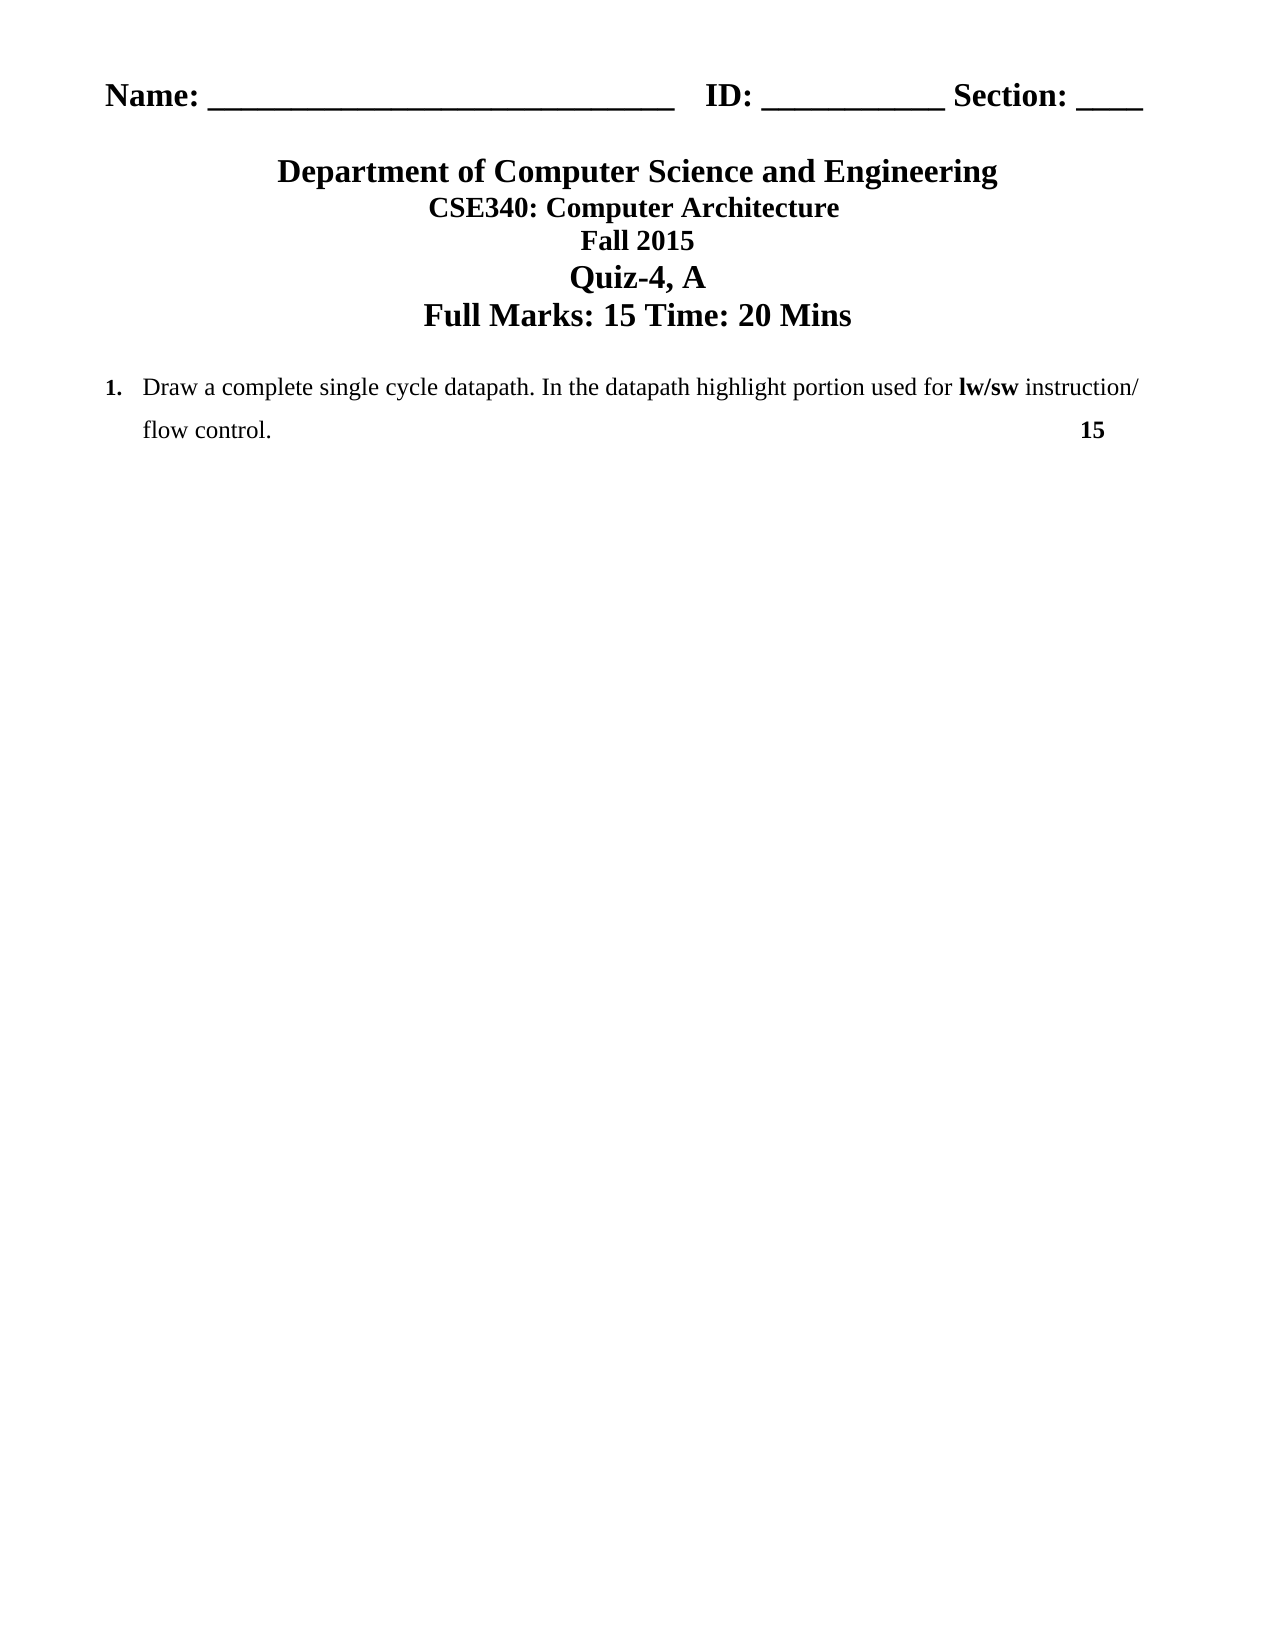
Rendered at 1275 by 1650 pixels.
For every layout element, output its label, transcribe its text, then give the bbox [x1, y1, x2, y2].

text Department of Computer Science and Engineering [105, 152, 1170, 190]
list Draw a complete single cycle datapath. In the datapath highlight portion used for lw/sw instruction/ flow control. 15 [105, 372, 1174, 444]
text Quiz-4, A [105, 257, 1170, 295]
text Name: ____________________________ ID: ___________ Section: ____ [105, 75, 1170, 113]
text Full Marks: 15 Time: 20 Mins [105, 295, 1170, 334]
text CSE340: Computer Architecture Fall 2015 [105, 190, 1170, 257]
